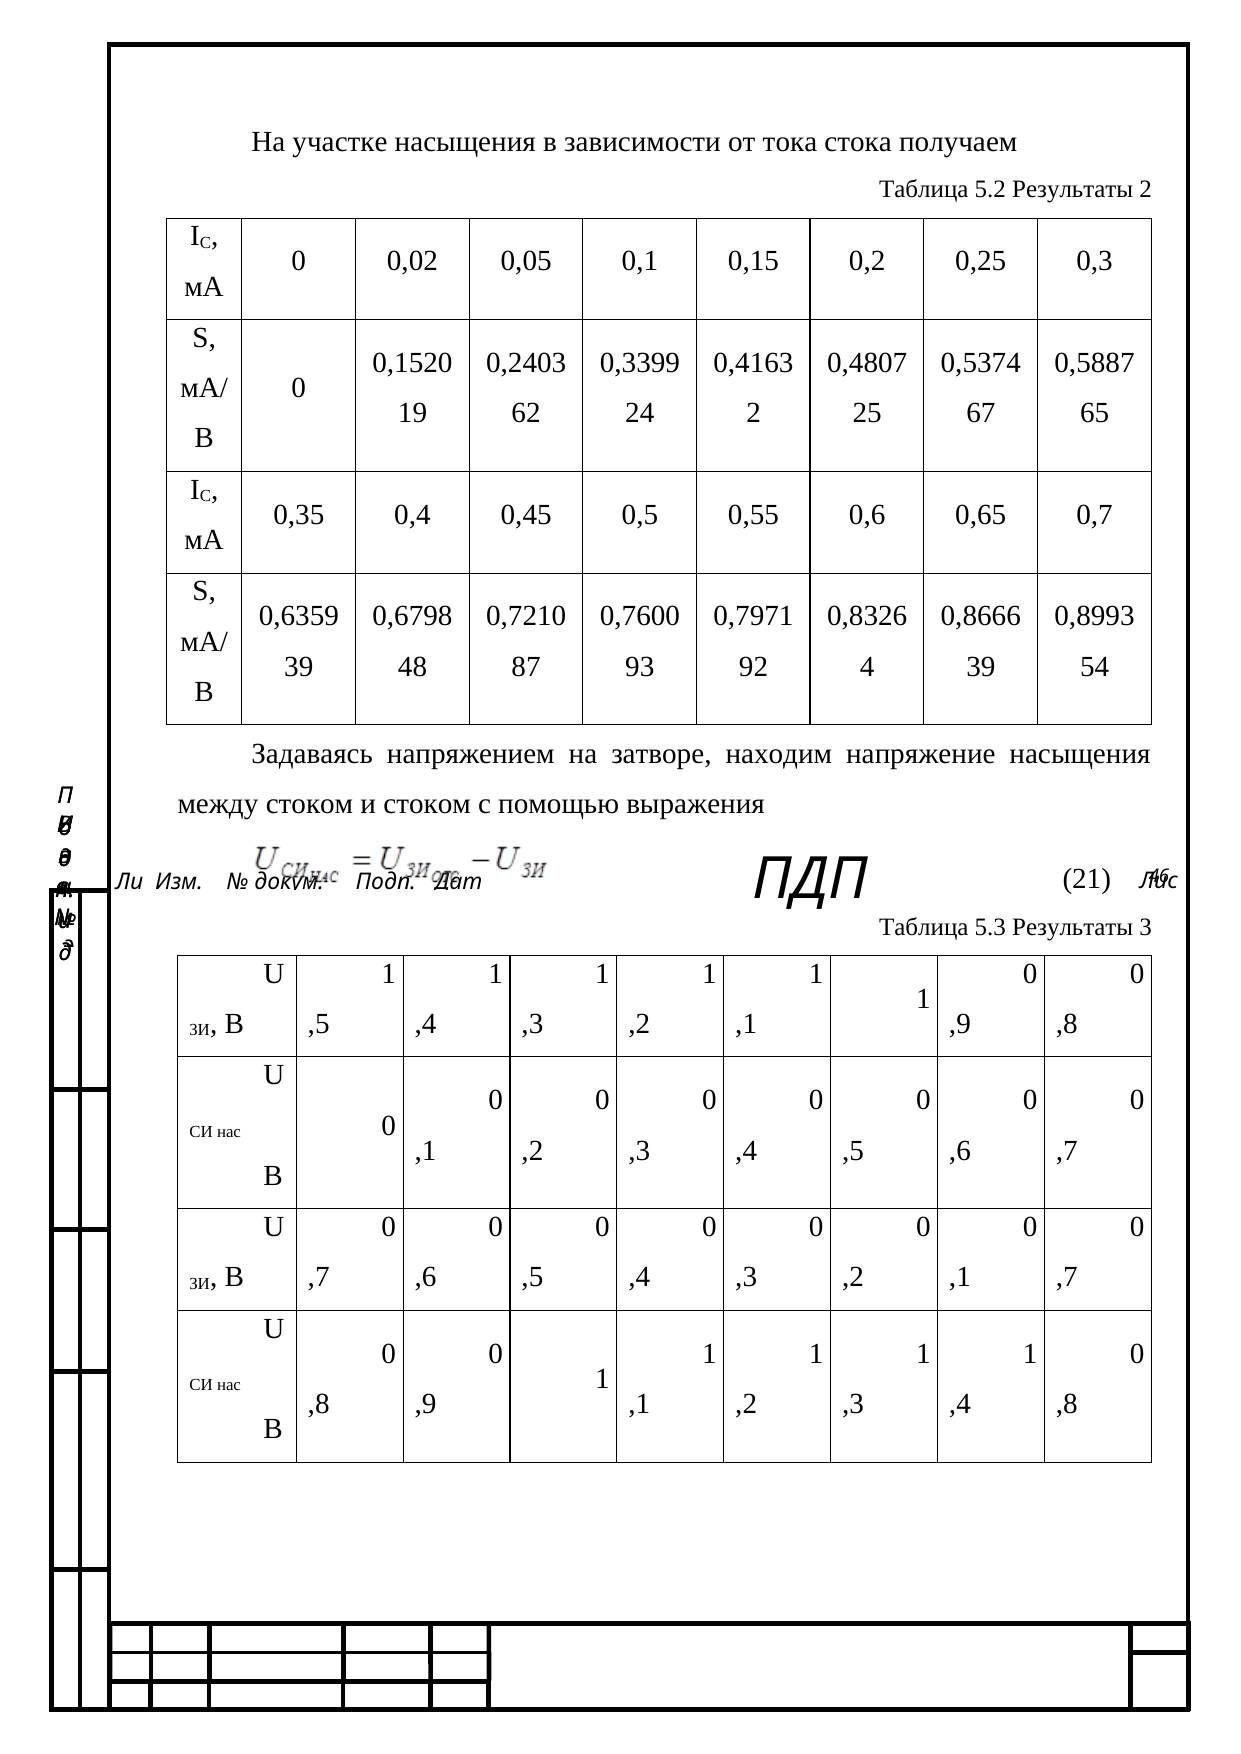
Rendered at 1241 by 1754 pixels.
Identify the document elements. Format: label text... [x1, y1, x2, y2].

table_cell 0,4 [617, 1209, 723, 1310]
table_cell 0,5 [511, 1209, 616, 1310]
table_cell 0,41632 [697, 320, 809, 471]
table_header 1,4 [404, 956, 509, 1056]
table_header 1,1 [724, 956, 830, 1056]
table_cell 0,679848 [356, 574, 469, 724]
table_cell 0,55 [697, 472, 809, 572]
table_header 1,5 [297, 956, 403, 1056]
table_cell 1,3 [831, 1311, 937, 1462]
table_cell 1 [511, 1311, 616, 1462]
table_cell 0,1 [938, 1209, 1044, 1310]
table_cell 0,588765 [1038, 320, 1151, 471]
text Таблица 5.2 Результаты 2 [177, 174, 1152, 203]
table_header 0,02 [356, 219, 469, 319]
table_header 0 [242, 219, 355, 319]
table_header 0,9 [938, 956, 1044, 1056]
table_cell 0,2 [511, 1057, 616, 1208]
table_cell 0,7 [1045, 1209, 1151, 1310]
table_cell 1,2 [724, 1311, 830, 1462]
table_cell 1,1 [617, 1311, 723, 1462]
table_cell 0,152019 [356, 320, 469, 471]
text На участке насыщения в зависимости от тока стока получаем [177, 124, 1152, 157]
table_header 0,3 [1038, 219, 1151, 319]
table_cell 0,4 [724, 1057, 830, 1208]
table_cell 0,6 [404, 1209, 509, 1310]
table_cell S, мА/В [167, 574, 241, 724]
table_cell 0 [297, 1057, 403, 1208]
table_cell 0,6 [938, 1057, 1044, 1208]
table_cell 0,7 [1045, 1057, 1151, 1208]
table_header 0,2 [811, 219, 923, 319]
table_cell 0,83264 [811, 574, 923, 724]
table_cell 0,480725 [811, 320, 923, 471]
table_header UЗИ, В [178, 956, 296, 1056]
table_cell 0,721087 [470, 574, 582, 724]
table_header 1 [831, 956, 937, 1056]
table_cell 0 [242, 320, 355, 471]
table_cell 0,7 [1038, 472, 1151, 572]
table_cell UСИ нас В [178, 1057, 296, 1208]
table_cell 0,8 [1045, 1311, 1151, 1462]
table_cell 0,240362 [470, 320, 582, 471]
table_cell 0,3 [617, 1057, 723, 1208]
table_cell 0,339924 [583, 320, 696, 471]
table_cell 0,35 [242, 472, 355, 572]
table_cell 0,9 [404, 1311, 509, 1462]
table_cell 0,3 [724, 1209, 830, 1310]
table_cell 0,5 [583, 472, 696, 572]
text Задаваясь напряжением на затворе, находим напряжение насыщения между стоком и стоком с помощью выражения [177, 736, 1152, 820]
table_cell 0,8 [297, 1311, 403, 1462]
table_cell 0,2 [831, 1209, 937, 1310]
table_cell 0,635939 [242, 574, 355, 724]
table_header IC, мА [167, 219, 241, 319]
table_cell 0,797192 [697, 574, 809, 724]
table_header 0,8 [1045, 956, 1151, 1056]
table_cell 0,4 [356, 472, 469, 572]
table_cell 1,4 [938, 1311, 1044, 1462]
table_header 0,15 [697, 219, 809, 319]
table_header 1,3 [511, 956, 616, 1056]
table_header 0,05 [470, 219, 582, 319]
text Таблица 5.3 Результаты 3 [177, 912, 1152, 940]
table_cell IC, мА [167, 472, 241, 572]
table_cell 0,899354 [1038, 574, 1151, 724]
table_header 1,2 [617, 956, 723, 1056]
table_cell UЗИ, В [178, 1209, 296, 1310]
table_cell UСИ нас В [178, 1311, 296, 1462]
table_cell 0,5 [831, 1057, 937, 1208]
table_cell 0,537467 [924, 320, 1037, 471]
table_cell 0,866639 [924, 574, 1037, 724]
table_cell 0,760093 [583, 574, 696, 724]
picture [251, 836, 553, 889]
table_cell 0,65 [924, 472, 1037, 572]
table_header 0,1 [583, 219, 696, 319]
table_cell 0,7 [297, 1209, 403, 1310]
table_cell 0,45 [470, 472, 582, 572]
table_cell 0,1 [404, 1057, 509, 1208]
table_header 0,25 [924, 219, 1037, 319]
table_cell 0,6 [811, 472, 923, 572]
table_cell S, мА/В [167, 320, 241, 471]
